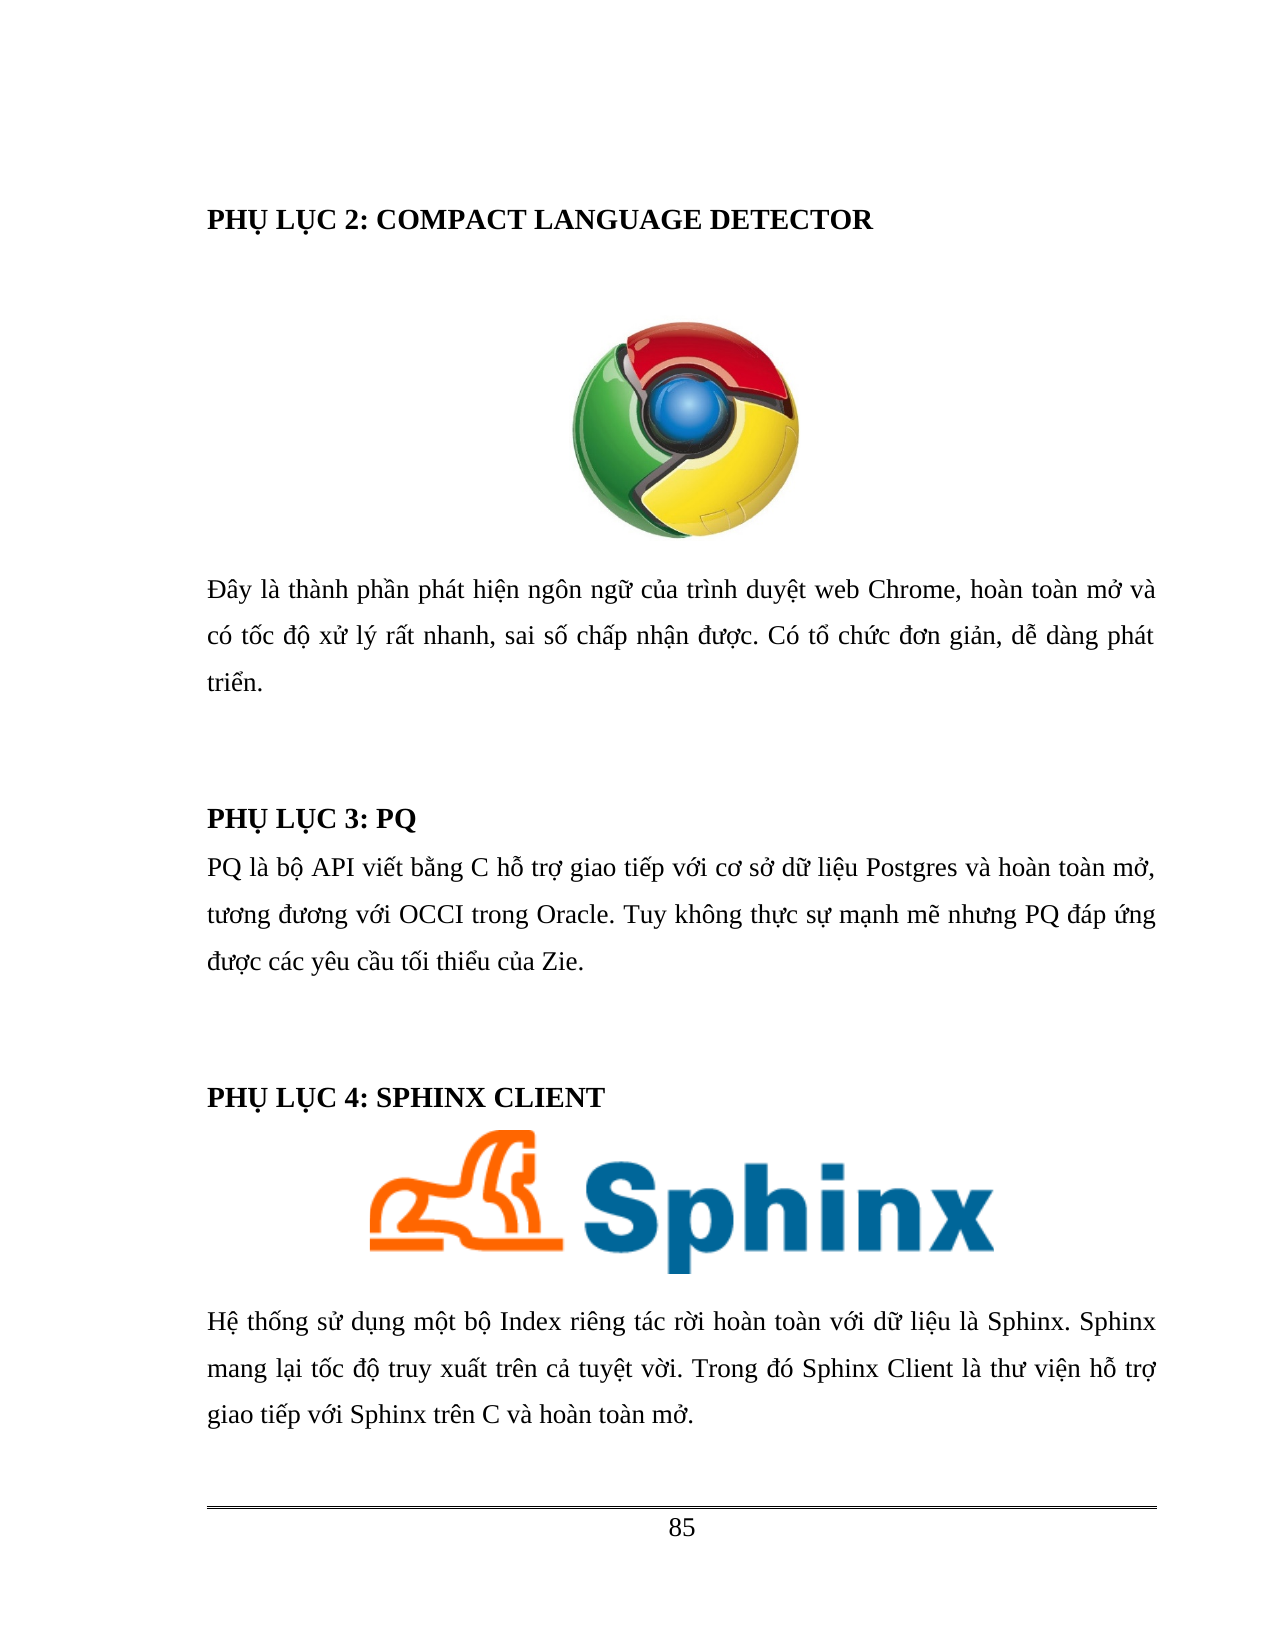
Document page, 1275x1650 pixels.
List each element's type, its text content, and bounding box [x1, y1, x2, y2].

text Đây là thành phần phát hiện ngôn ngữ của trình duyệt web Chrome, hoàn toàn mở và có tốc độ xử lý rất nhanh, sai số chấp nhận được. Có tổ chức đơn giản, dễ dàng phát triển. [207, 573, 1157, 697]
picture [563, 315, 801, 541]
subtitle PHỤ LỤC 4: SPHINX CLIENT [207, 1080, 1157, 1113]
picture [690, 1202, 711, 1239]
subtitle PHỤ LỤC 2: COMPACT LANGUAGE DETECTOR [207, 202, 1157, 236]
text Hệ thống sử dụng một bộ Index riêng tác rời hoàn toàn với dữ liệu là Sphinx. Sphinx mang lại tốc độ truy xuất trên cả tuyệt vời. Trong đó Sphinx Client là thư viện hỗ trợ giao tiếp với Sphinx trên C và hoàn toàn mở. [207, 1305, 1157, 1430]
picture [369, 1130, 994, 1274]
text PQ là bộ API viết bằng C hỗ trợ giao tiếp với cơ sở dữ liệu Postgres và hoàn toàn mở, tương đương với OCCI trong Oracle. Tuy không thực sự mạnh mẽ nhưng PQ đáp ứng được các yêu cầu tối thiểu của Zie. [207, 851, 1157, 976]
subtitle PHỤ LỤC 3: PQ [207, 801, 1157, 835]
